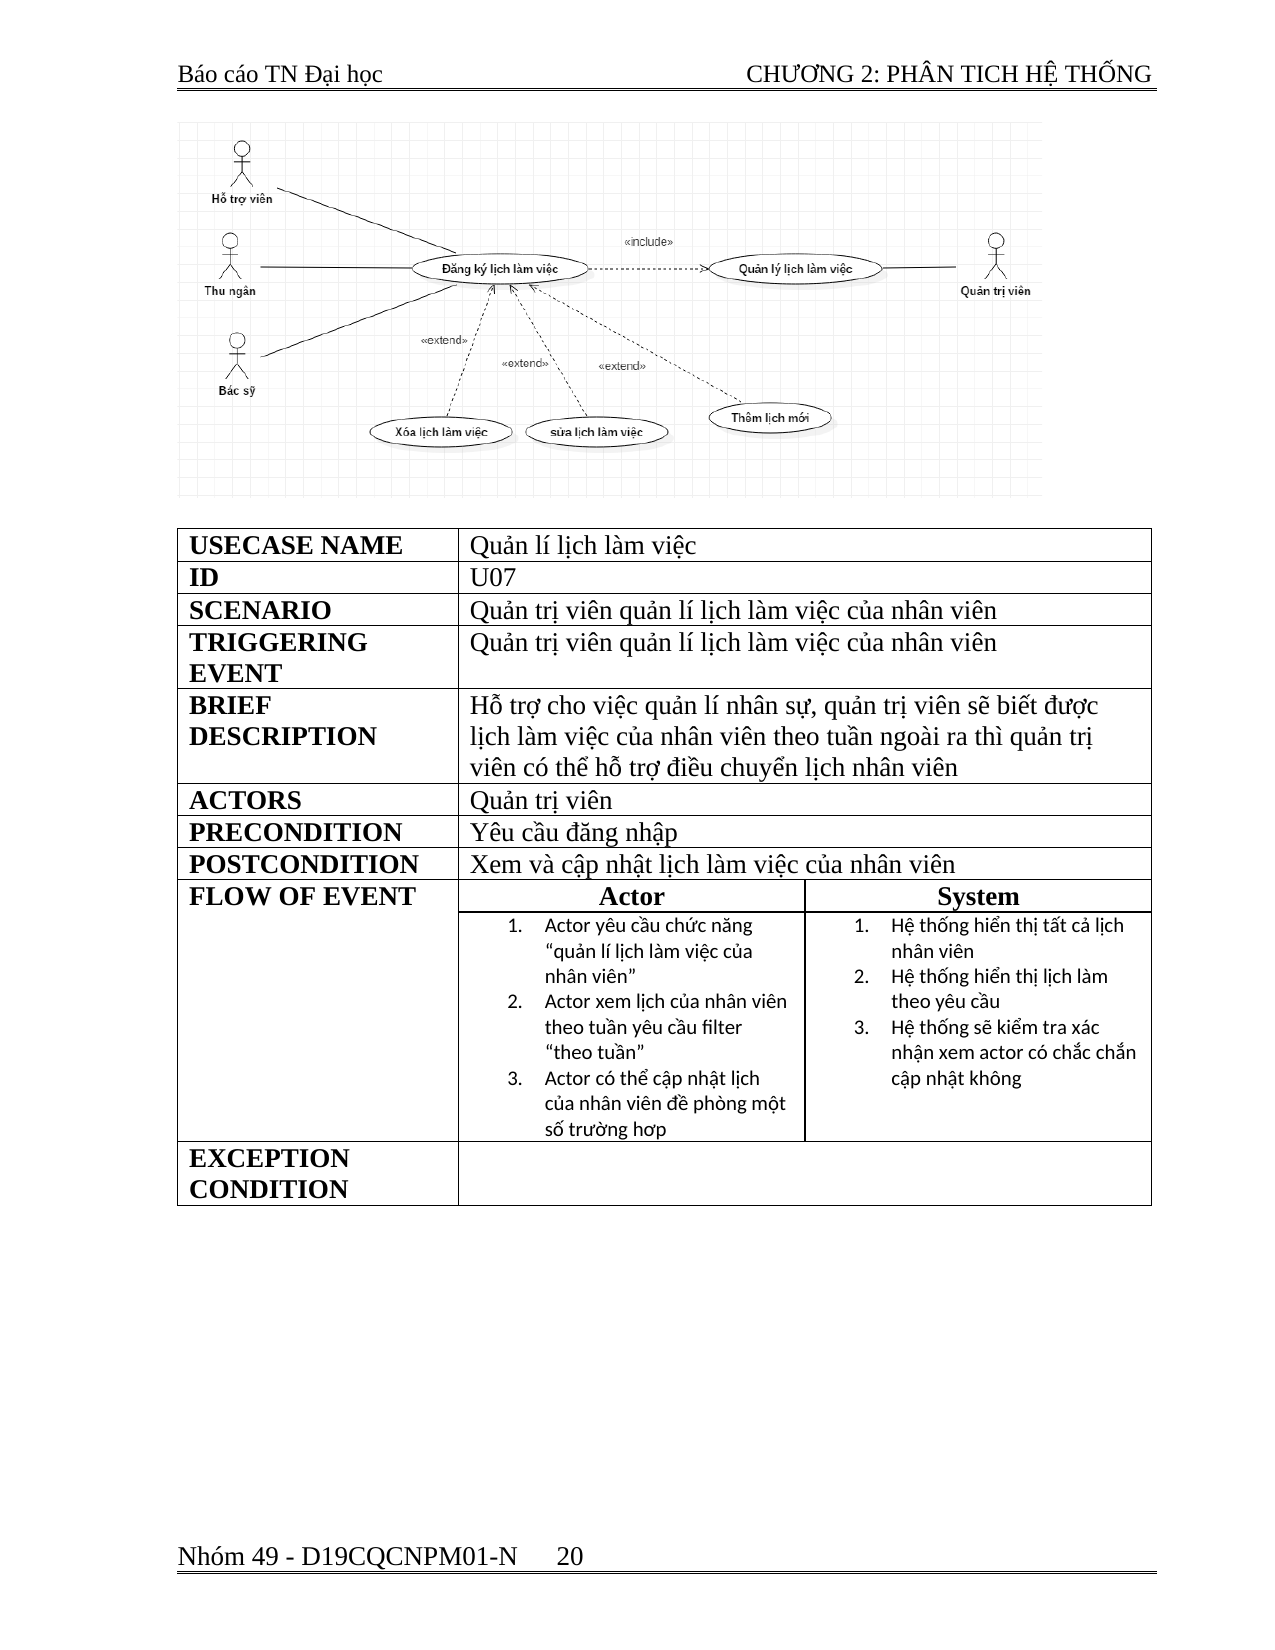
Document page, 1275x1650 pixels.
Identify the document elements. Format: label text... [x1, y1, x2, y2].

table_cell FLOW OF EVENT [178, 880, 458, 1141]
table_cell Yêu cầu đăng nhập [459, 816, 1151, 847]
table_cell Quản trị viên quản lí lịch làm việc của nhân viên [459, 594, 1151, 625]
table_cell BRIEF DESCRIPTION [178, 689, 458, 783]
table_cell System [806, 880, 1151, 911]
table_cell PRECONDITION [178, 816, 458, 847]
picture [177, 122, 1043, 498]
table_cell Hỗ trợ cho việc quản lí nhân sự, quản trị viên sẽ biết được lịch làm việc của nhân viên theo tuần ngoài ra thì quản trị viên có thể hỗ trợ điều chuyển lịch nhân viên [459, 689, 1151, 783]
table_header USECASE NAME [178, 529, 458, 561]
table_cell Actor [459, 880, 804, 911]
table_cell Hệ thống hiển thị tất cả lịch nhân viên Hệ thống hiển thị lịch làm theo yêu cầu Hệ thống sẽ kiểm tra xác nhận xem actor có chắc chắn cập nhật không [806, 913, 1151, 1141]
table_cell Xem và cập nhật lịch làm việc của nhân viên [459, 848, 1151, 879]
table_cell U07 [459, 562, 1151, 593]
table_cell [459, 1142, 1151, 1204]
table_cell Quản trị viên quản lí lịch làm việc của nhân viên [459, 626, 1151, 688]
table_cell ACTORS [178, 784, 458, 815]
table_cell TRIGGERING EVENT [178, 626, 458, 688]
table_cell ID [178, 562, 458, 593]
table_cell Actor yêu cầu chức năng “quản lí lịch làm việc của nhân viên” Actor xem lịch của nhân viên theo tuần yêu cầu filter “theo tuần” Actor có thể cập nhật lịch của nhân viên đề phòng một số trường hơp [459, 913, 804, 1141]
table_cell EXCEPTION CONDITION [178, 1142, 458, 1204]
table_cell SCENARIO [178, 594, 458, 625]
table_cell POSTCONDITION [178, 848, 458, 879]
table_header Quản lí lịch làm việc [459, 529, 1151, 561]
table_cell Quản trị viên [459, 784, 1151, 815]
